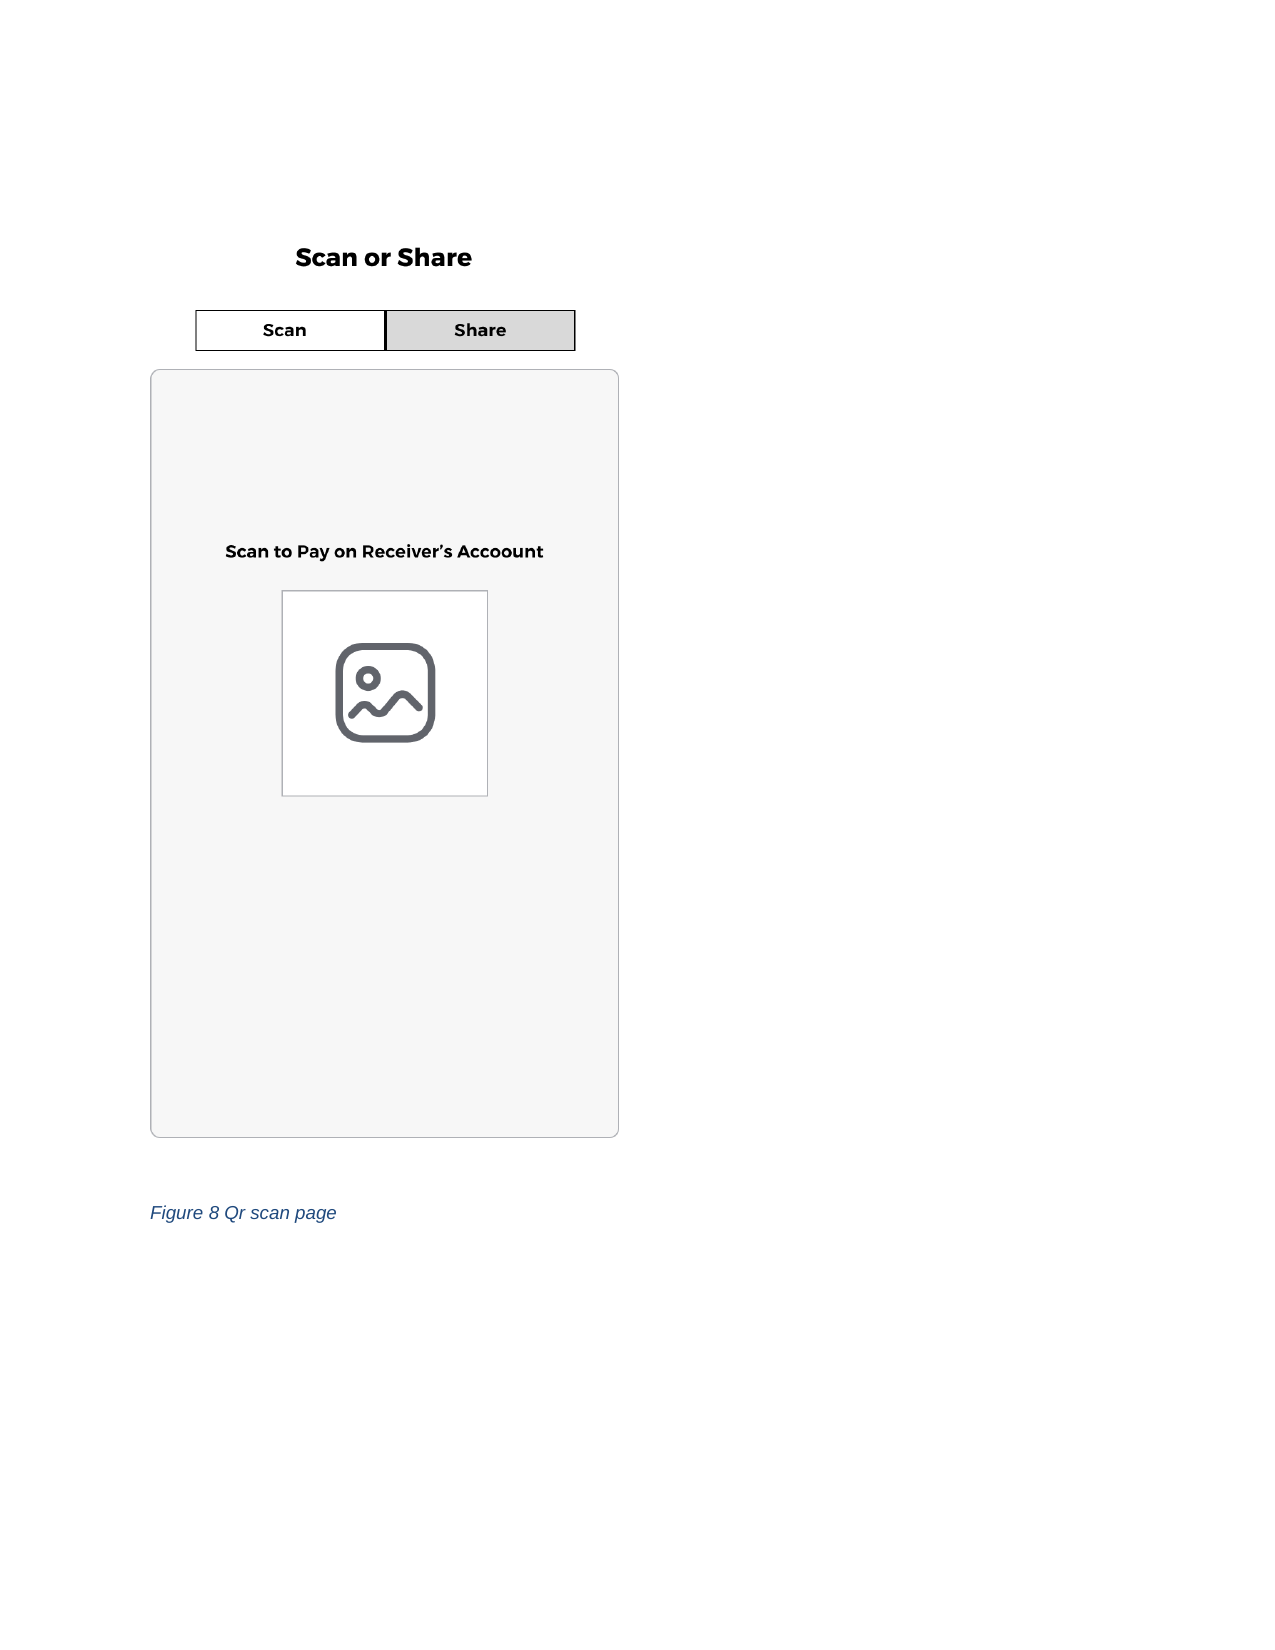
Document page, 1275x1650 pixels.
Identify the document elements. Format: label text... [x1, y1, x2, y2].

picture [150, 183, 619, 1198]
